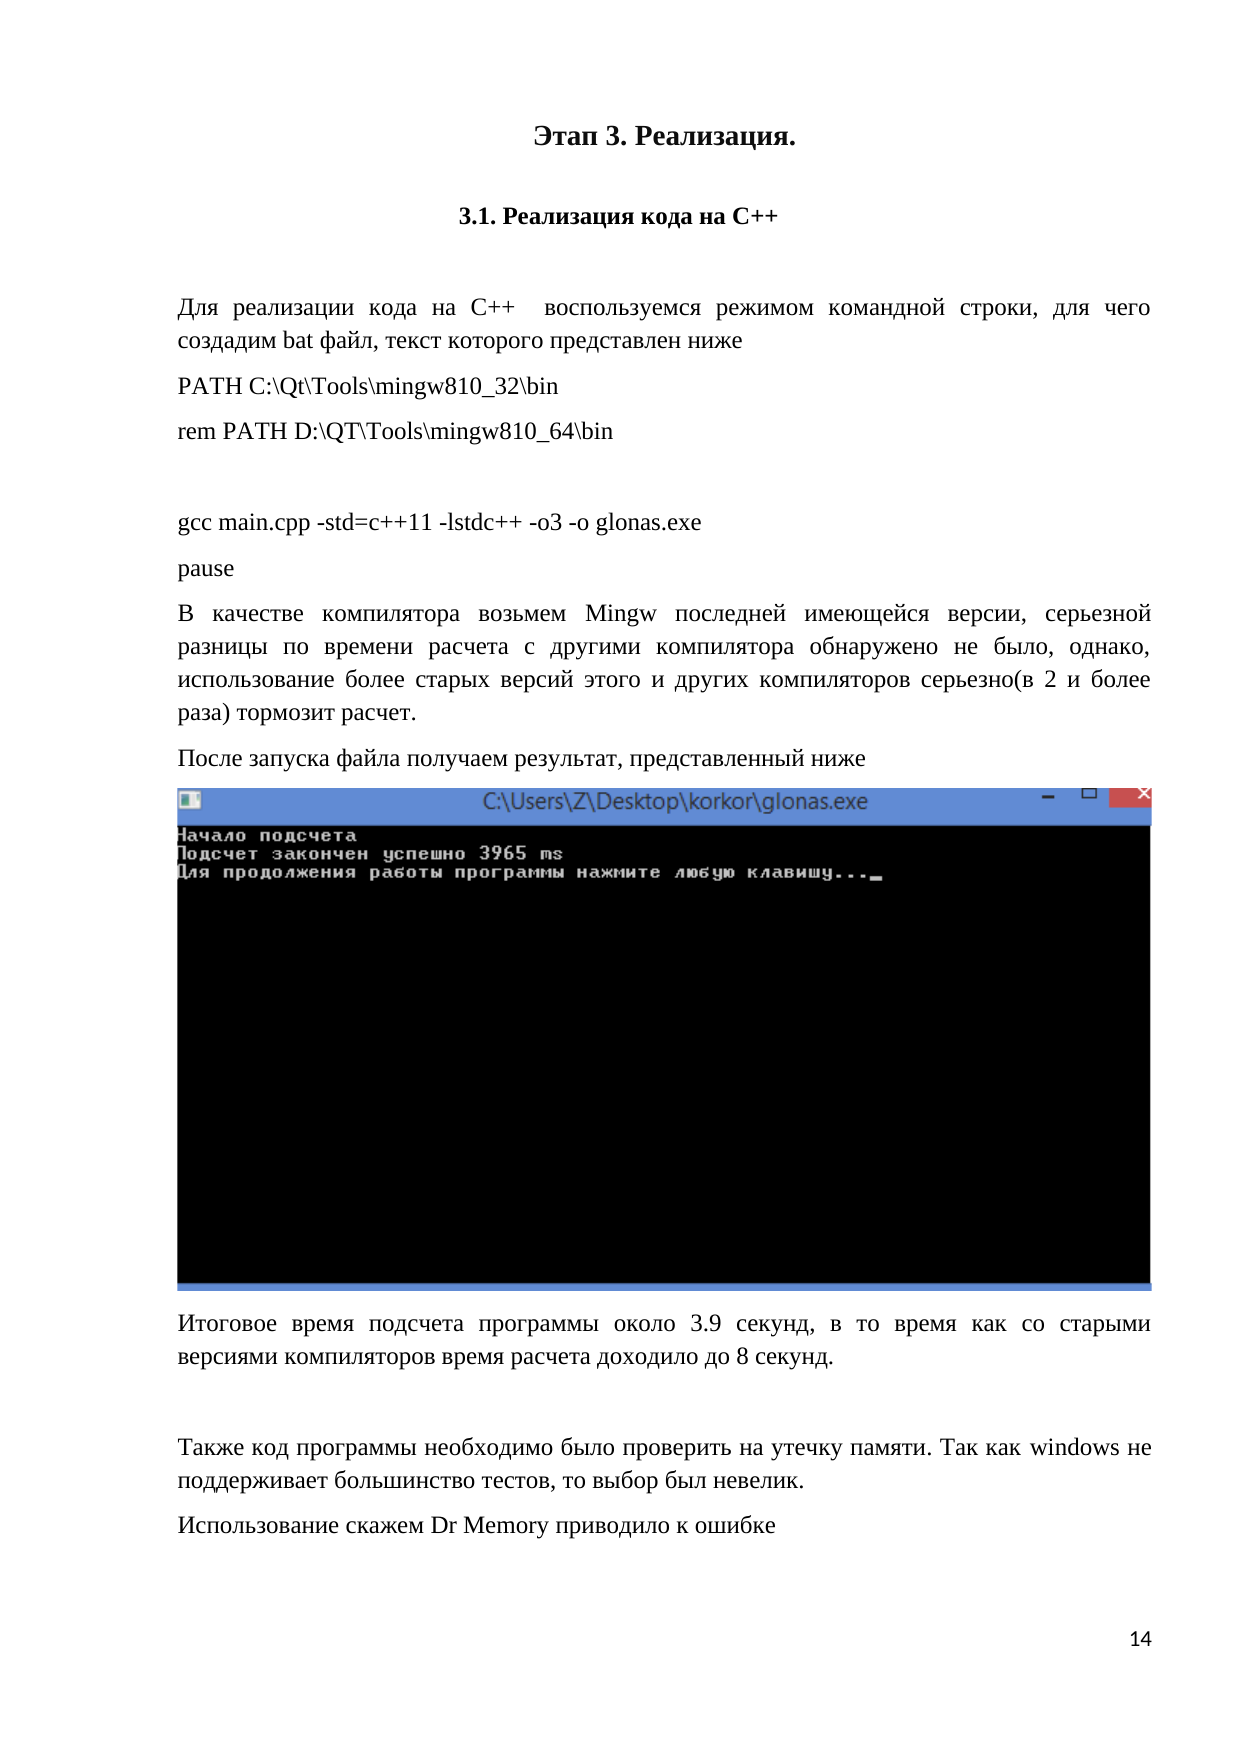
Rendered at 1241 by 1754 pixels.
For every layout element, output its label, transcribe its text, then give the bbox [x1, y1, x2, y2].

text Итоговое время подсчета программы около 3.9 секунд, в то время как со старыми версиями компиляторов время расчета доходило до 8 секунд. [177, 1308, 1152, 1369]
text pause [177, 553, 1152, 582]
picture [177, 788, 1152, 1291]
text PATH C:\Qt\Tools\mingw810_32\bin [177, 371, 1152, 399]
text После запуска файла получаем результат, представленный ниже [177, 743, 1152, 772]
text Также код программы необходимо было проверить на утечку памяти. Так как windows не поддерживает большинство тестов, то выбор был невелик. [177, 1432, 1152, 1493]
text Для реализации кода на С++ воспользуемся режимом командной строки, для чего создадим bat файл, текст которого представлен ниже [177, 292, 1152, 354]
text Использование скажем Dr Memory приводило к ошибке [177, 1510, 1152, 1539]
text rem PATH D:\QT\Tools\mingw810_64\bin [177, 416, 1152, 445]
text В качестве компилятора возьмем Mingw последней имеющейся версии, серьезной разницы по времени расчета с другими компилятора обнаружено не было, однако, использование более старых версий этого и других компиляторов серьезно(в 2 и более раза) тормозит расчет. [177, 598, 1152, 726]
subtitle Этап 3. Реализация. [177, 118, 1152, 152]
text 3.1. Реализация кода на С++ [177, 201, 1152, 230]
text gcc main.cpp -std=c++11 -lstdc++ -o3 -o glonas.exe [177, 507, 1152, 536]
